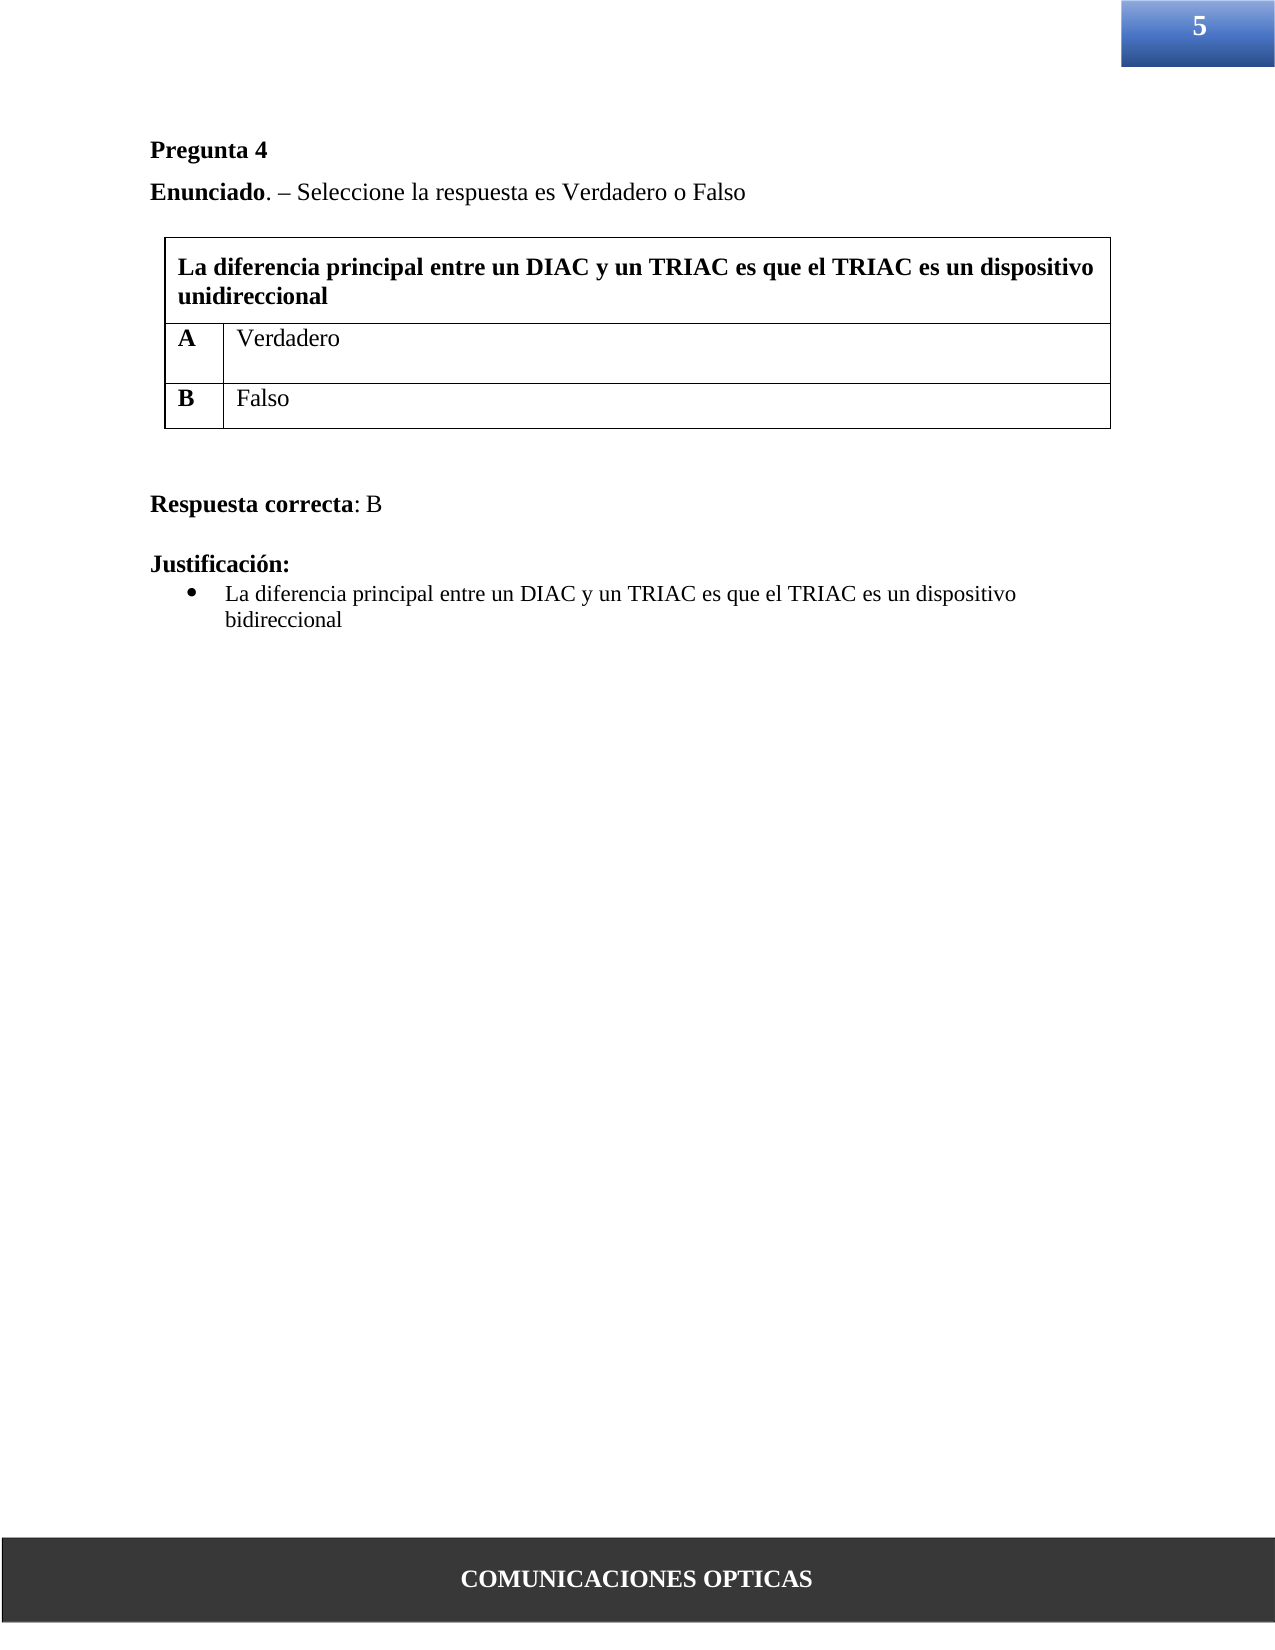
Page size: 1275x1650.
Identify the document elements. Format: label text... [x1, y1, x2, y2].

table_cell Falso [224, 384, 1110, 428]
text Enunciado. – Seleccione la respuesta es Verdadero o Falso [150, 177, 1150, 205]
picture [1121, 0, 1275, 67]
subtitle Pregunta 4 [150, 135, 1150, 164]
table_cell Verdadero [224, 324, 1110, 383]
text Justificación: [150, 549, 1150, 578]
list La diferencia principal entre un DIAC y un TRIAC es que el TRIAC es un dispositivo bidireccional [187, 581, 1016, 632]
table_cell B [166, 384, 223, 428]
table_header La diferencia principal entre un DIAC y un TRIAC es que el TRIAC es un dispositivo unidireccional [166, 238, 1110, 323]
subtitle Respuesta correcta: B [150, 489, 1150, 518]
table_cell A [166, 324, 223, 383]
